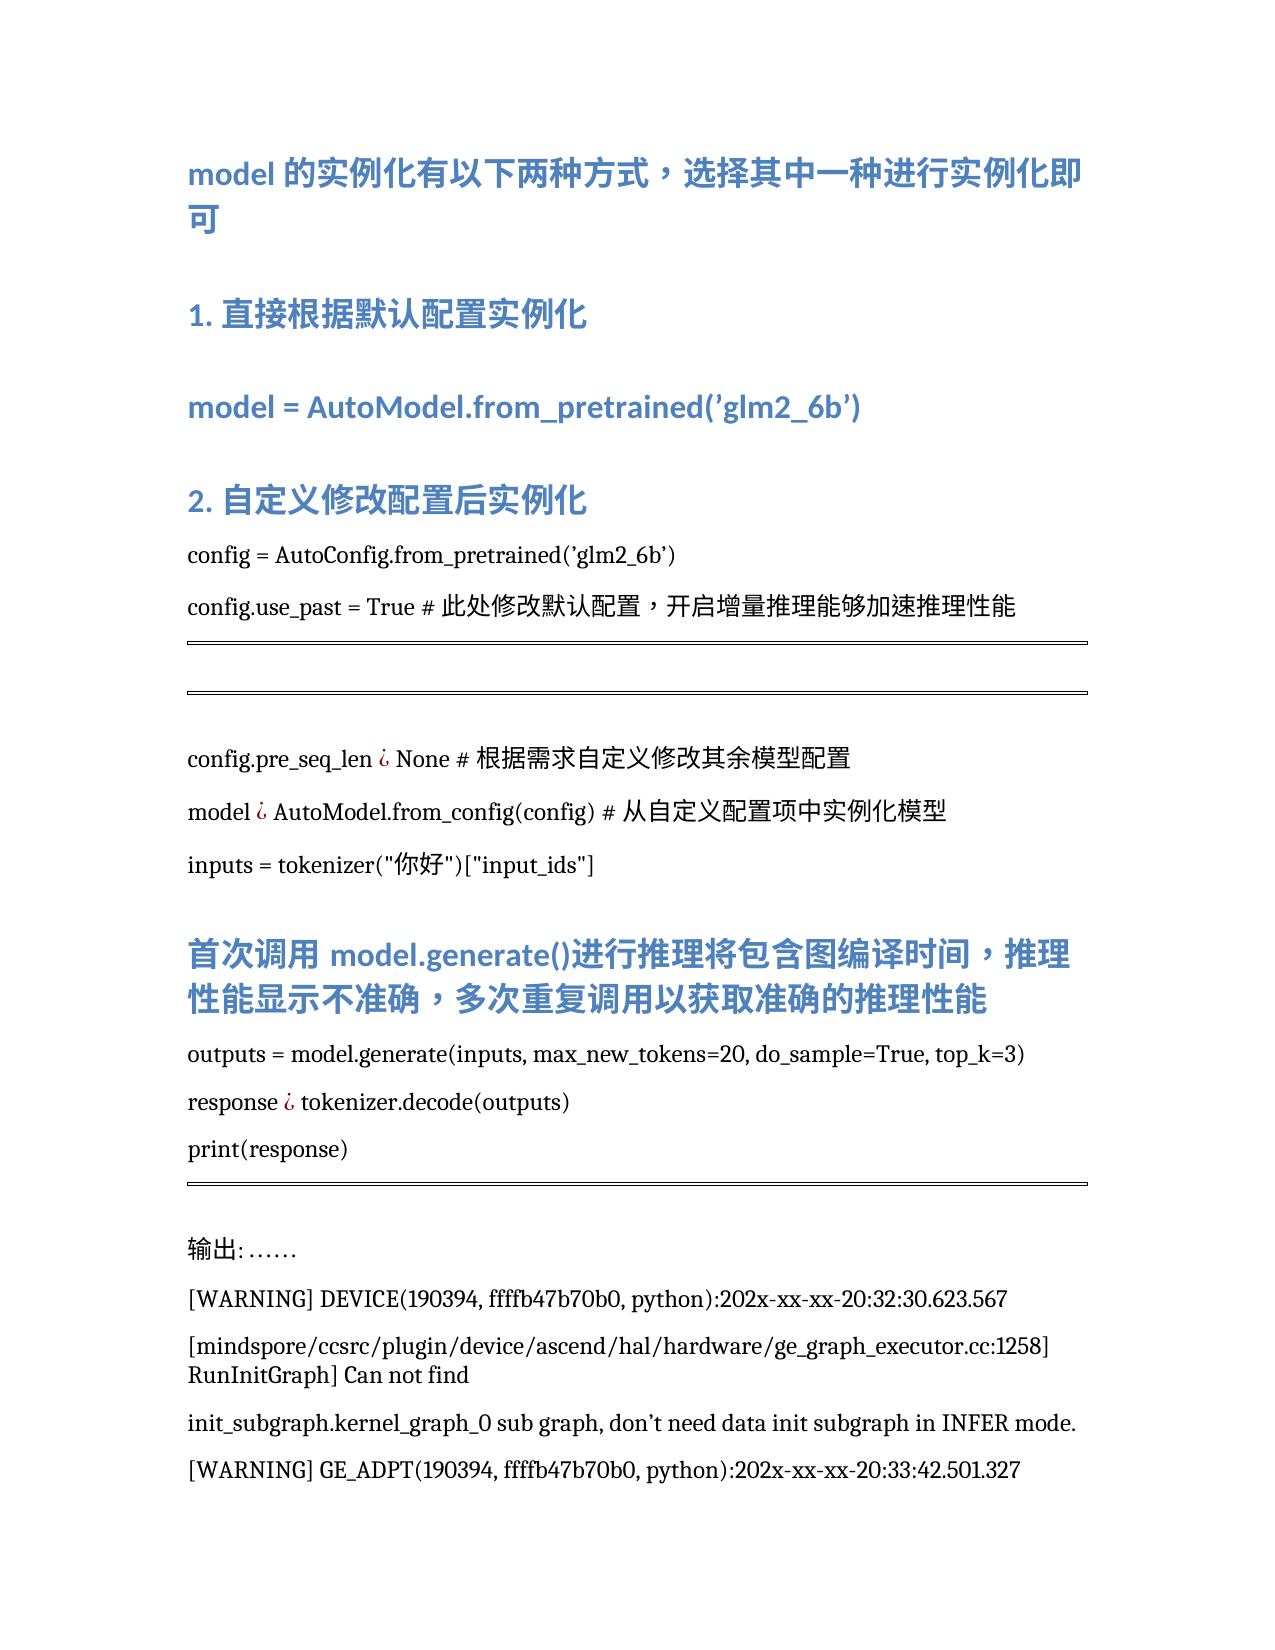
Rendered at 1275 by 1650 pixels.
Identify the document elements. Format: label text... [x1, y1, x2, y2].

text [mindspore/ccsrc/plugin/device/ascend/hal/hardware/ge_graph_executor.cc:1258] RunInitGraph] Can not find [187, 1332, 1087, 1390]
text response tokenizer.decode(outputs) [187, 1087, 1087, 1116]
text model AutoModel.from_config(config) # 从自定义配置项中实例化模型 [187, 793, 1087, 827]
text config.use_past = True # 此处修改默认配置，开启增量推理能够加速推理性能 [187, 589, 1087, 623]
subtitle 1. 直接根据默认配置实例化 [187, 291, 1087, 336]
subtitle 2. 自定义修改配置后实例化 [187, 477, 1087, 522]
text inputs = tokenizer("你好")["input_ids"] [187, 846, 1087, 880]
text [WARNING] DEVICE(190394, ffffb47b70b0, python):202x-xx-xx-20:32:30.623.567 [187, 1285, 1087, 1313]
subtitle model = AutoModel.from_pretrained(’glm2_6b’) [187, 386, 1087, 427]
text config = AutoConfig.from_pretrained(’glm2_6b’) [187, 541, 1087, 570]
text print(response) [187, 1135, 1087, 1164]
subtitle model 的实例化有以下两种方式，选择其中一种进行实例化即可 [187, 150, 1087, 241]
text 输出: [187, 1232, 1087, 1266]
text config.pre_seq_len None # 根据需求自定义修改其余模型配置 [187, 741, 1087, 775]
subtitle 首次调用 model.generate()进行推理将包含图编译时间，推理性能显示不准确，多次重复调用以获取准确的推理性能 [187, 930, 1087, 1021]
text outputs = model.generate(inputs, max_new_tokens=20, do_sample=True, top_k=3) [187, 1040, 1087, 1069]
text init_subgraph.kernel_graph_0 sub graph, don’t need data init subgraph in INFER mode. [187, 1408, 1087, 1437]
text [WARNING] GE_ADPT(190394, ffffb47b70b0, python):202x-xx-xx-20:33:42.501.327 [187, 1456, 1087, 1485]
